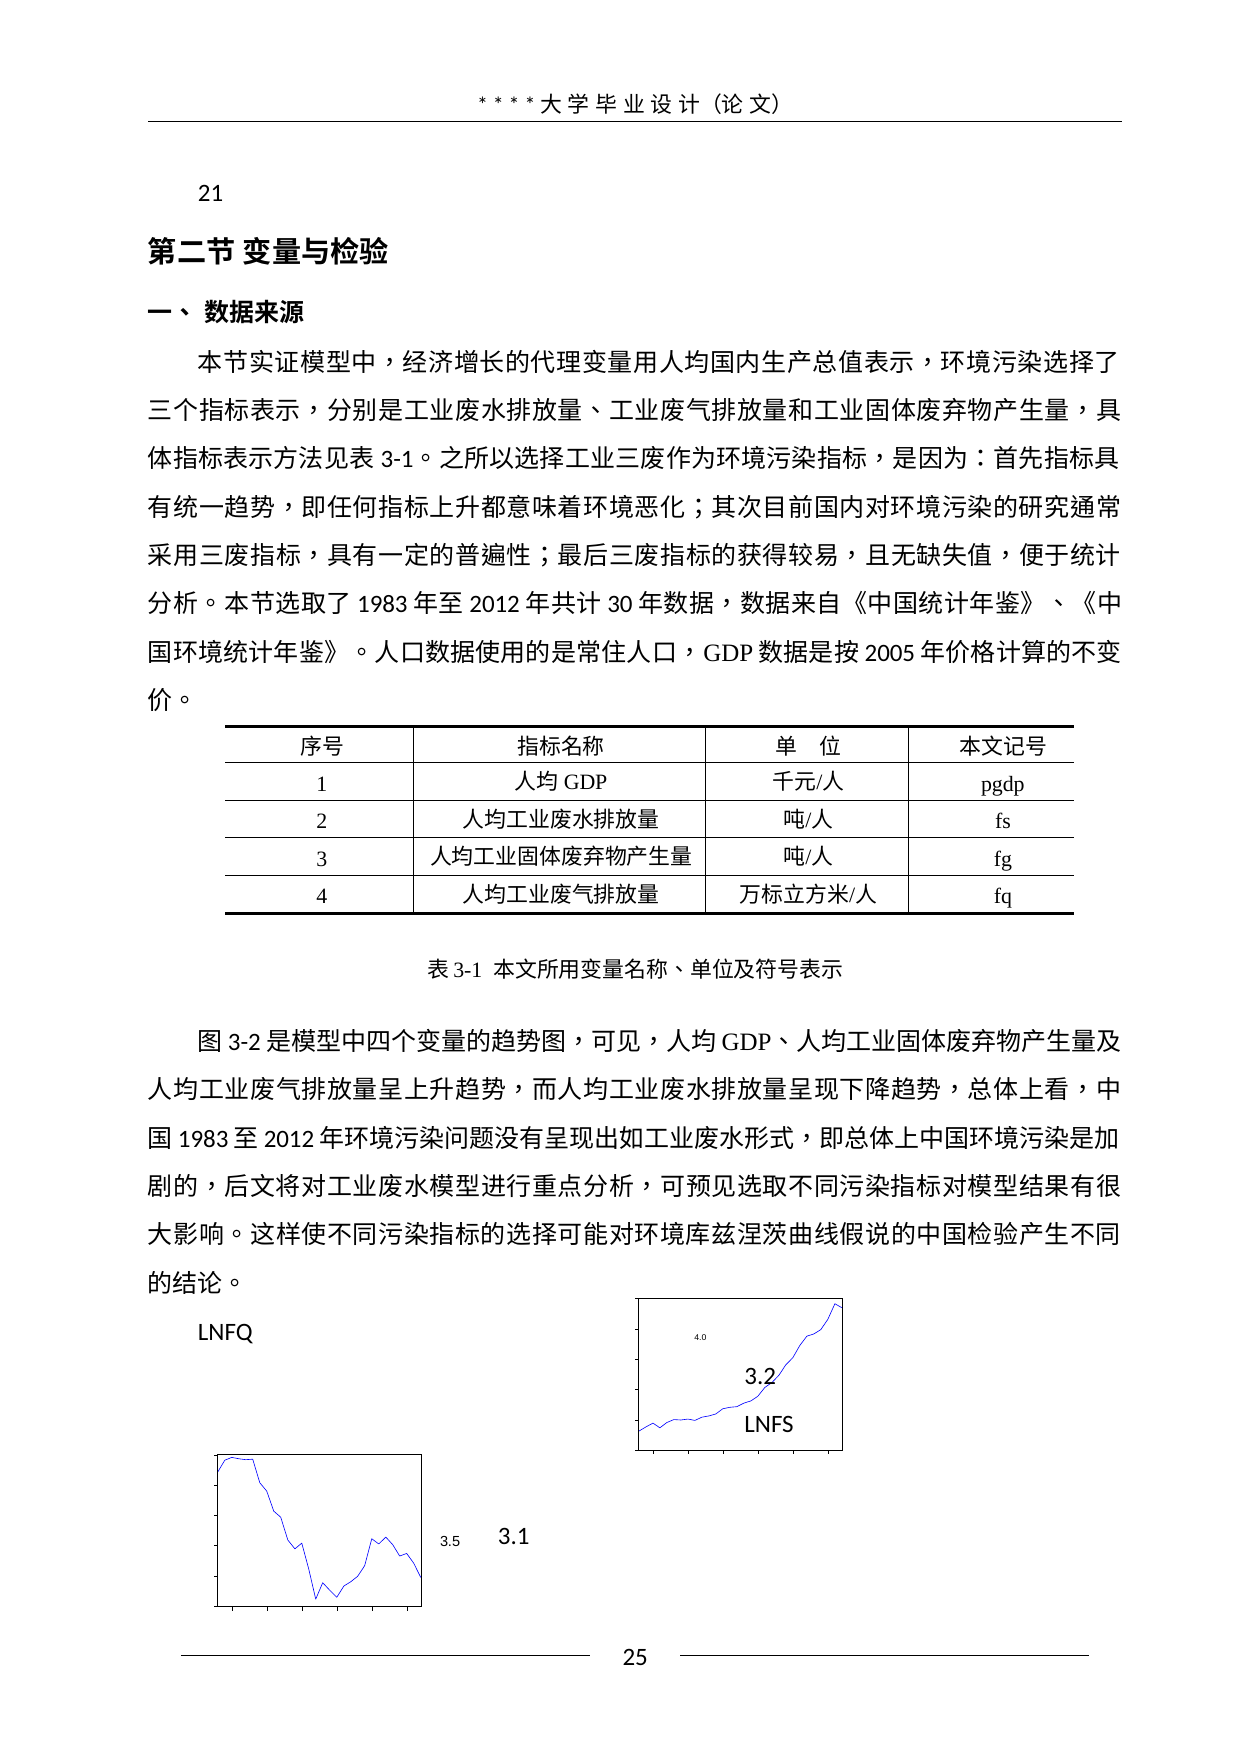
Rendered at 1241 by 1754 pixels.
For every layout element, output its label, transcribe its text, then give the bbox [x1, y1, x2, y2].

text 3.2 [694, 1342, 1122, 1390]
text LNFQ [148, 1298, 565, 1347]
text 本节实证模型中，经济增长的代理变量用人均国内生产总值表示，环境污染选择了三个指标表示，分别是工业废水排放量、工业废气排放量和工业固体废弃物产生量，具体指标表示方法见表3-1。之所以选择工业三废作为环境污染指标，是因为：首先指标具有统一趋势，即任何指标上升都意味着环境恶化；其次目前国内对环境污染的研究通常采用三废指标，具有一定的普遍性；最后三废指标的获得较易，且无缺失值，便于统计分析。本节选取了1983年至2012年共计30年数据，数据来自《中国统计年鉴》、《中国环境统计年鉴》。人口数据使用的是常住人口，GDP数据是按2005年价格计算的不变价。 [148, 329, 1122, 716]
text 21 [148, 159, 1122, 207]
text 图3-2是模型中四个变量的趋势图，可见，人均GDP、人均工业固体废弃物产生量及人均工业废气排放量呈上升趋势，而人均工业废水排放量呈现下降趋势，总体上看，中国1983至2012年环境污染问题没有呈现出如工业废水形式，即总体上中国环境污染是加剧的，后文将对工业废水模型进行重点分析，可预见选取不同污染指标对模型结果有很大影响。这样使不同污染指标的选择可能对环境库兹涅茨曲线假说的中国检验产生不同的结论。 [148, 1008, 1122, 1298]
subtitle 一、 数据来源 [148, 295, 1122, 329]
text LNFS [694, 1390, 1122, 1439]
text 表3-1 本文所用变量名称、单位及符号表示 [148, 951, 1122, 983]
subtitle 第二节 变量与检验 [148, 231, 1122, 271]
text 4.0 [569, 1298, 690, 1454]
text 3.5 3.1 [148, 1454, 1122, 1617]
text 4.0 [694, 1298, 1122, 1342]
